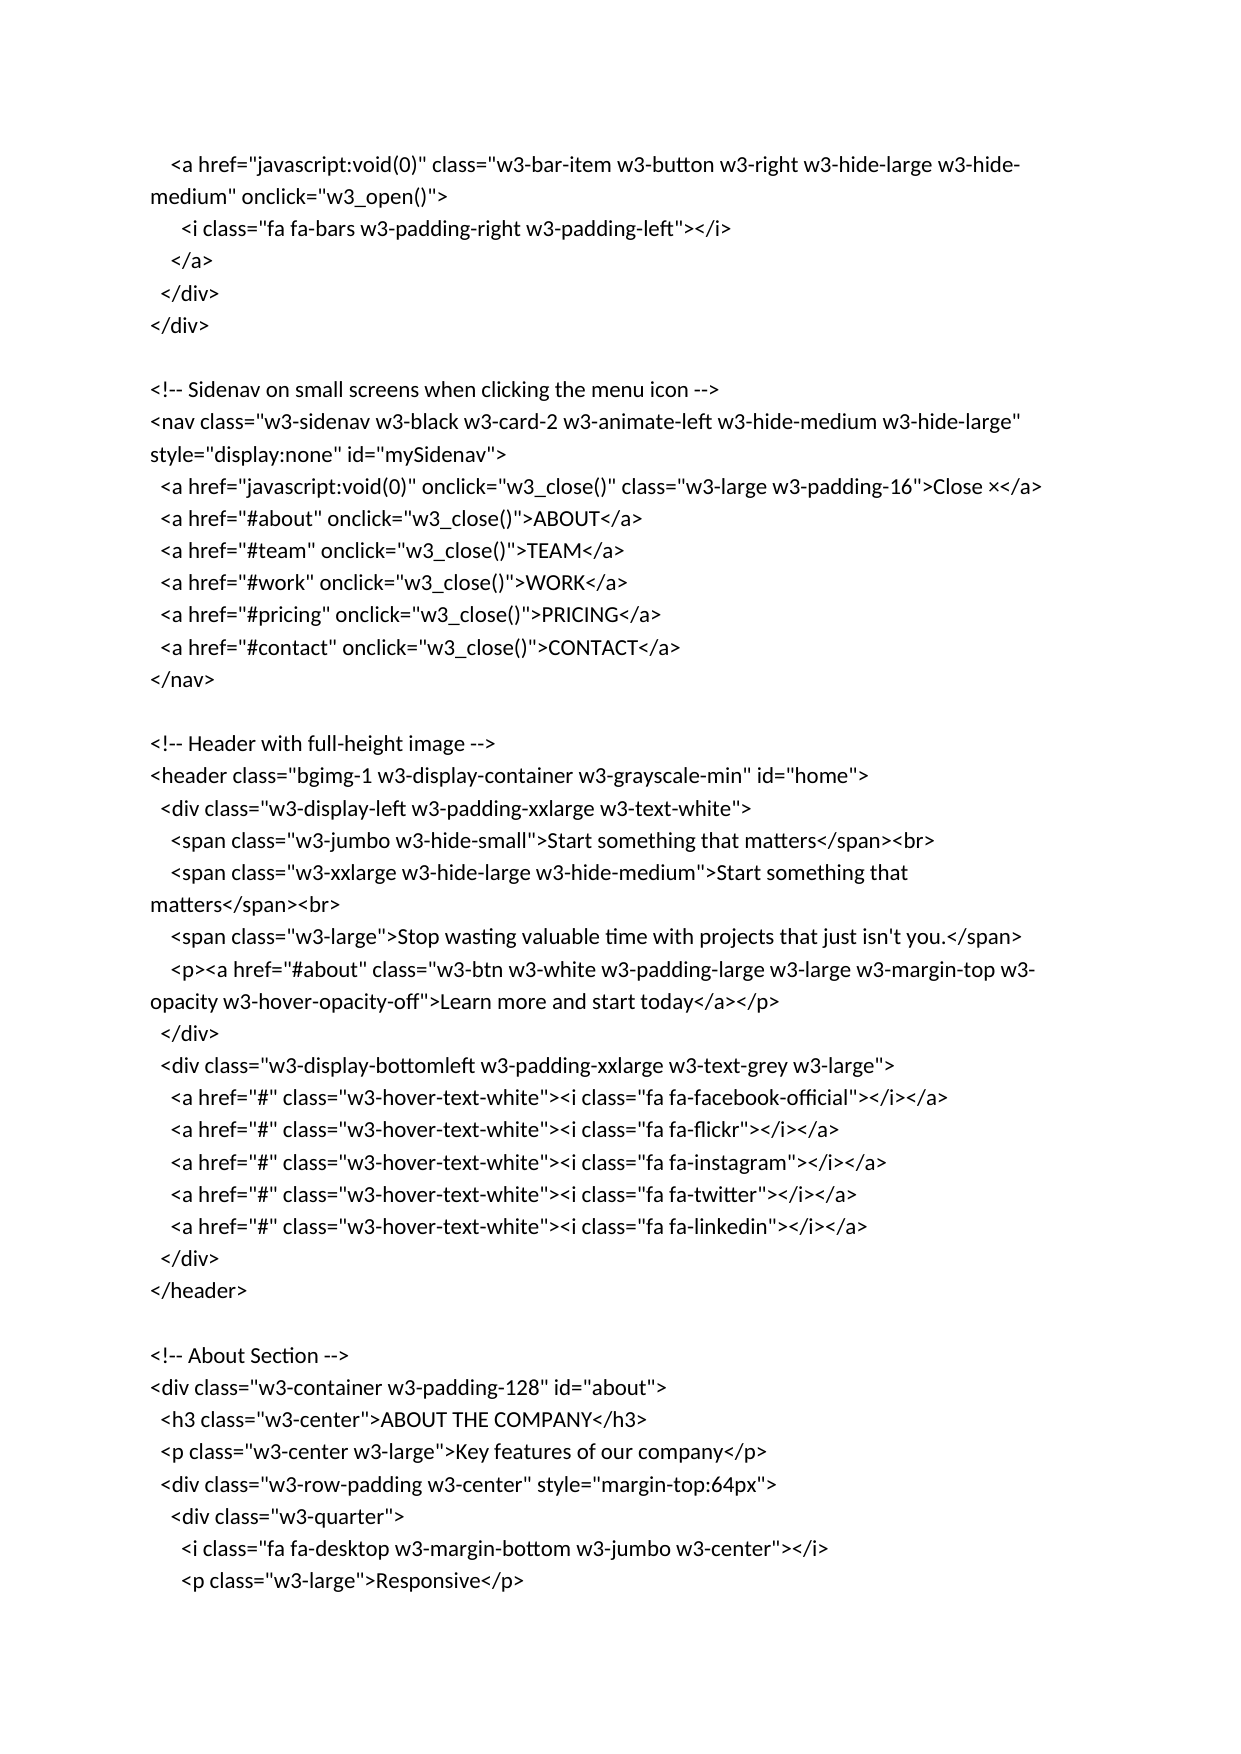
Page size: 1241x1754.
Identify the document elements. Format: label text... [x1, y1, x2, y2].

text </div> [150, 311, 1090, 339]
text </div> [150, 1019, 1090, 1047]
text <a href="#" class="w3-hover-text-white"><i class="fa fa-instagram"></i></a> [150, 1148, 1090, 1176]
text <!-- Sidenav on small screens when clicking the menu icon --> [150, 375, 1090, 403]
text <span class="w3-xxlarge w3-hide-large w3-hide-medium">Start something that matters</span><br> [150, 858, 1090, 918]
text <div class="w3-display-left w3-padding-xxlarge w3-text-white"> [150, 794, 1090, 822]
text <i class="fa fa-desktop w3-margin-bottom w3-jumbo w3-center"></i> [150, 1534, 1090, 1562]
text <header class="bgimg-1 w3-display-container w3-grayscale-min" id="home"> [150, 762, 1090, 789]
text <h3 class="w3-center">ABOUT THE COMPANY</h3> [150, 1405, 1090, 1433]
text <p class="w3-large">Responsive</p> [150, 1566, 1090, 1594]
text <a href="javascript:void(0)" onclick="w3_close()" class="w3-large w3-padding-16">Close ×</a> [150, 472, 1090, 500]
text </div> [150, 279, 1090, 307]
text <a href="#contact" onclick="w3_close()">CONTACT</a> [150, 633, 1090, 661]
text <nav class="w3-sidenav w3-black w3-card-2 w3-animate-left w3-hide-medium w3-hide-large" style="display:none" id="mySidenav"> [150, 407, 1090, 468]
text <!-- About Section --> [150, 1341, 1090, 1369]
text <div class="w3-container w3-padding-128" id="about"> [150, 1373, 1090, 1401]
text <a href="#team" onclick="w3_close()">TEAM</a> [150, 536, 1090, 564]
text <a href="#work" onclick="w3_close()">WORK</a> [150, 568, 1090, 596]
text <p><a href="#about" class="w3-btn w3-white w3-padding-large w3-large w3-margin-top w3-opacity w3-hover-opacity-off">Learn more and start today</a></p> [150, 955, 1090, 1015]
text </nav> [150, 665, 1090, 693]
text </header> [150, 1277, 1090, 1304]
text <i class="fa fa-bars w3-padding-right w3-padding-left"></i> [150, 214, 1090, 242]
text <a href="#" class="w3-hover-text-white"><i class="fa fa-twitter"></i></a> [150, 1180, 1090, 1208]
text <a href="#" class="w3-hover-text-white"><i class="fa fa-linkedin"></i></a> [150, 1212, 1090, 1240]
text <a href="#" class="w3-hover-text-white"><i class="fa fa-flickr"></i></a> [150, 1116, 1090, 1144]
text <a href="#pricing" onclick="w3_close()">PRICING</a> [150, 601, 1090, 629]
text <span class="w3-large">Stop wasting valuable time with projects that just isn't you.</span> [150, 922, 1090, 951]
text <a href="javascript:void(0)" class="w3-bar-item w3-button w3-right w3-hide-large w3-hide-medium" onclick="w3_open()"> [150, 150, 1090, 210]
text <p class="w3-center w3-large">Key features of our company</p> [150, 1437, 1090, 1466]
text <a href="#" class="w3-hover-text-white"><i class="fa fa-facebook-official"></i></a> [150, 1083, 1090, 1111]
text <!-- Header with full-height image --> [150, 729, 1090, 757]
text <div class="w3-display-bottomleft w3-padding-xxlarge w3-text-grey w3-large"> [150, 1051, 1090, 1079]
text <a href="#about" onclick="w3_close()">ABOUT</a> [150, 504, 1090, 532]
text <div class="w3-row-padding w3-center" style="margin-top:64px"> [150, 1470, 1090, 1498]
text <span class="w3-jumbo w3-hide-small">Start something that matters</span><br> [150, 826, 1090, 854]
text </div> [150, 1244, 1090, 1272]
text <div class="w3-quarter"> [150, 1502, 1090, 1530]
text </a> [150, 247, 1090, 274]
